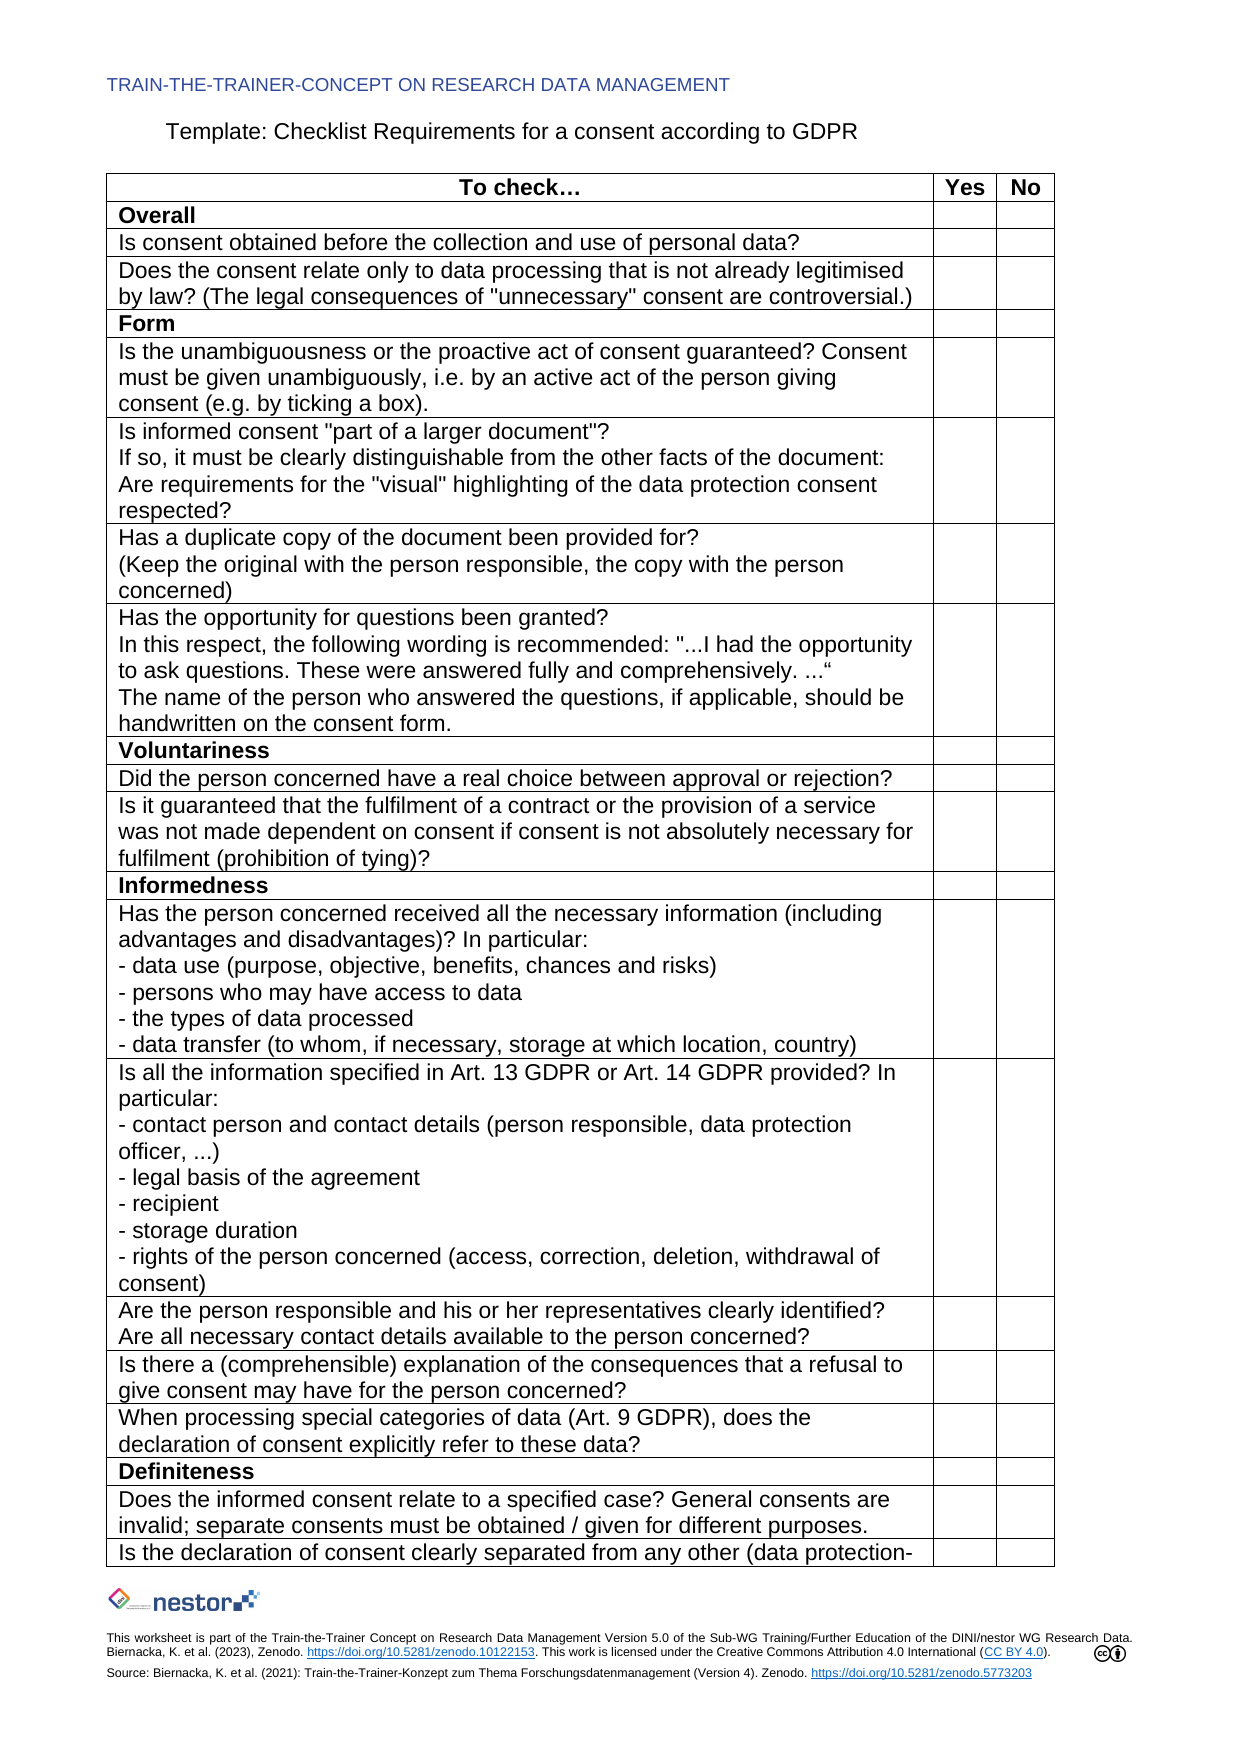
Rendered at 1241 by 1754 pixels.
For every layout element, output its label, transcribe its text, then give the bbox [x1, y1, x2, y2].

table_cell Has the person concerned received all the necessary information (including advantages and disadvantages)? In particular: - data use (purpose, objective, benefits, chances and risks) - persons who may have access to data - the types of data processed - data transfer (to whom, if necessary, storage at which location, country) [107, 900, 933, 1058]
table_cell [934, 1059, 996, 1296]
table_cell [997, 229, 1054, 256]
table_cell Is it guaranteed that the fulfilment of a contract or the provision of a service was not made dependent on consent if consent is not absolutely necessary for fulfilment (prohibition of tying)? [107, 792, 933, 871]
table_cell [934, 524, 996, 603]
table_cell [997, 338, 1054, 417]
table_cell Overall [107, 202, 933, 228]
table_cell [997, 1486, 1054, 1538]
table_cell Is all the information specified in Art. 13 GDPR or Art. 14 GDPR provided? In particular: - contact person and contact details (person responsible, data protection officer, ...) - legal basis of the agreement - recipient - storage duration - rights of the person concerned (access, correction, deletion, withdrawal of consent) [107, 1059, 933, 1296]
table_cell [934, 872, 996, 898]
table_cell [934, 1486, 996, 1538]
table_cell [934, 737, 996, 763]
table_header No [997, 174, 1054, 201]
table_cell [934, 310, 996, 337]
table_cell [934, 765, 996, 791]
table_cell [997, 1297, 1054, 1349]
table_cell [997, 310, 1054, 337]
table_cell [997, 524, 1054, 603]
table_cell [997, 202, 1054, 228]
picture [1094, 1645, 1126, 1662]
table_cell [934, 418, 996, 523]
table_cell [934, 792, 996, 871]
table_cell [997, 418, 1054, 523]
table_cell [934, 1297, 996, 1349]
table_cell [934, 338, 996, 417]
table_cell [997, 900, 1054, 1058]
text Template: Checklist Requirements for a consent according to GDPR [165, 118, 1134, 144]
picture [106, 1586, 153, 1613]
table_cell When processing special categories of data (Art. 9 GDPR), does the declaration of consent explicitly refer to these data? [107, 1404, 933, 1457]
table_cell [997, 1404, 1054, 1457]
table_cell [997, 1059, 1054, 1296]
table_cell Are the person responsible and his or her representatives clearly identified? Are all necessary contact details available to the person concerned? [107, 1297, 933, 1349]
table_cell [997, 792, 1054, 871]
table_cell Is there a (comprehensible) explanation of the consequences that a refusal to give consent may have for the person concerned? [107, 1351, 933, 1403]
table_cell [934, 1458, 996, 1484]
table_cell Is consent obtained before the collection and use of personal data? [107, 229, 933, 256]
table_cell Is informed consent "part of a larger document"? If so, it must be clearly distinguishable from the other facts of the document: Are requirements for the "visual" highlighting of the data protection consent respected? [107, 418, 933, 523]
table_cell [997, 604, 1054, 736]
table_header Yes [934, 174, 996, 201]
picture [154, 1590, 260, 1611]
table_cell [934, 1404, 996, 1457]
table_cell Is the unambiguousness or the proactive act of consent guaranteed? Consent must be given unambiguously, i.e. by an active act of the person giving consent (e.g. by ticking a box). [107, 338, 933, 417]
table_cell Does the informed consent relate to a specified case? General consents are invalid; separate consents must be obtained / given for different purposes. [107, 1486, 933, 1538]
table_cell Does the consent relate only to data processing that is not already legitimised by law? (The legal consequences of "unnecessary" consent are controversial.) [107, 257, 933, 309]
table_cell Form [107, 310, 933, 337]
table_cell [934, 1351, 996, 1403]
table_cell Has the opportunity for questions been granted? In this respect, the following wording is recommended: "...I had the opportunity to ask questions. These were answered fully and comprehensively. ...“ The name of the person who answered the questions, if applicable, should be handwritten on the consent form. [107, 604, 933, 736]
table_cell [997, 257, 1054, 309]
table_cell Has a duplicate copy of the document been provided for? (Keep the original with the person responsible, the copy with the person concerned) [107, 524, 933, 603]
table_cell Informedness [107, 872, 933, 898]
table_cell [997, 1458, 1054, 1484]
table_cell Definiteness [107, 1458, 933, 1484]
table_cell [997, 1351, 1054, 1403]
table_cell [934, 1539, 996, 1566]
table_cell [934, 257, 996, 309]
table_cell [934, 229, 996, 256]
table_cell [997, 872, 1054, 898]
table_cell [997, 1539, 1054, 1566]
table_cell [934, 604, 996, 736]
table_cell [934, 202, 996, 228]
table_header To check… [107, 174, 933, 201]
table_cell [997, 737, 1054, 763]
table_cell [934, 900, 996, 1058]
table_cell [997, 765, 1054, 791]
table_cell Voluntariness [107, 737, 933, 763]
table_cell Did the person concerned have a real choice between approval or rejection? [107, 765, 933, 791]
